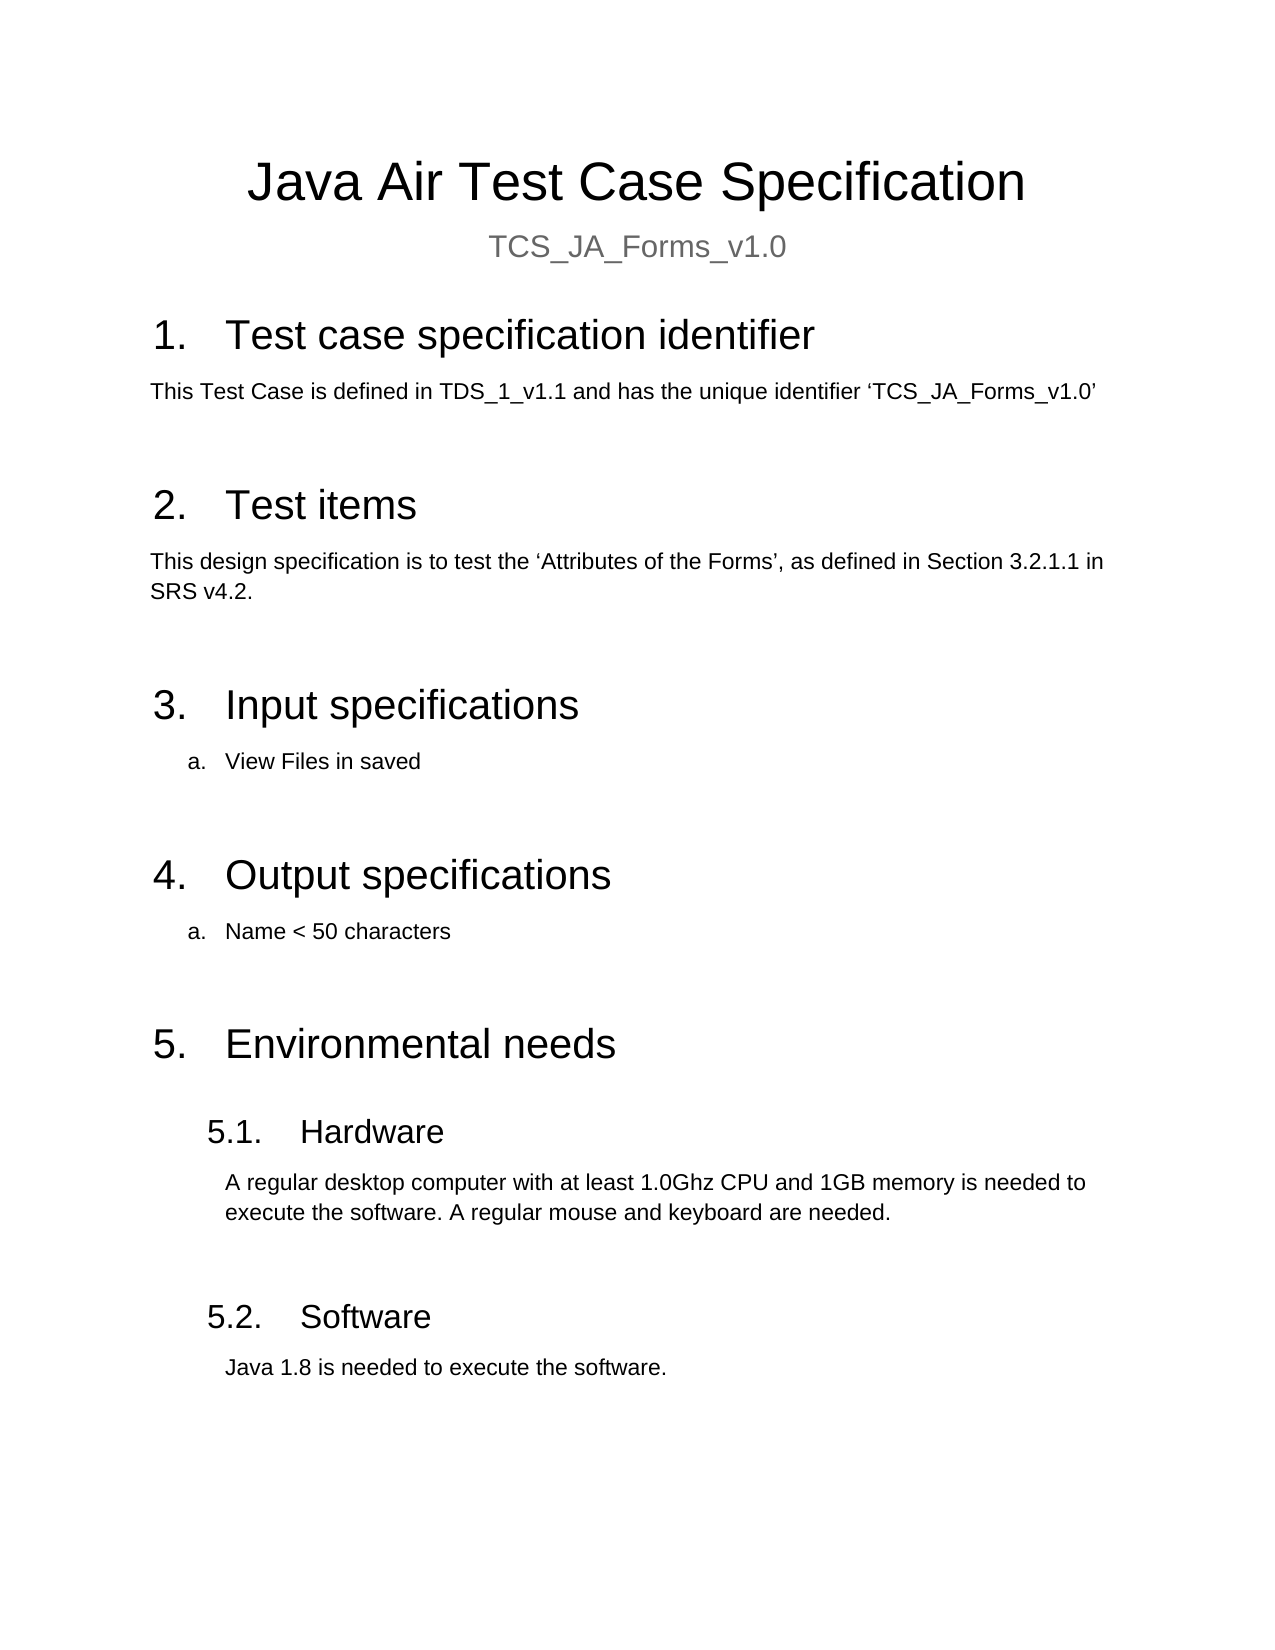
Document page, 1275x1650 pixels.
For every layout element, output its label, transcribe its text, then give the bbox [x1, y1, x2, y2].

subtitle TCS_JA_Forms_v1.0 [150, 228, 1125, 264]
title Java Air Test Case Specification [150, 150, 1125, 212]
subtitle Test case specification identifier [187, 311, 1125, 359]
text Java 1.8 is needed to execute the software. [225, 1354, 1125, 1380]
subtitle Hardware [262, 1112, 1125, 1151]
subtitle Environmental needs [187, 1020, 1125, 1068]
text This Test Case is defined in TDS_1_v1.1 and has the unique identifier ‘TCS_JA_Forms_v1.0’ [150, 378, 1125, 405]
subtitle Software [262, 1297, 1125, 1336]
text A regular desktop computer with at least 1.0Ghz CPU and 1GB memory is needed to execute the software. A regular mouse and keyboard are needed. [225, 1169, 1125, 1226]
text This design specification is to test the ‘Attributes of the Forms’, as defined in Section 3.2.1.1 in SRS v4.2. [150, 548, 1125, 604]
subtitle Input specifications [187, 680, 1125, 728]
subtitle Output specifications [187, 850, 1125, 898]
list View Files in saved [187, 748, 1125, 774]
subtitle Test items [187, 480, 1125, 528]
list Name < 50 characters [187, 918, 1125, 944]
